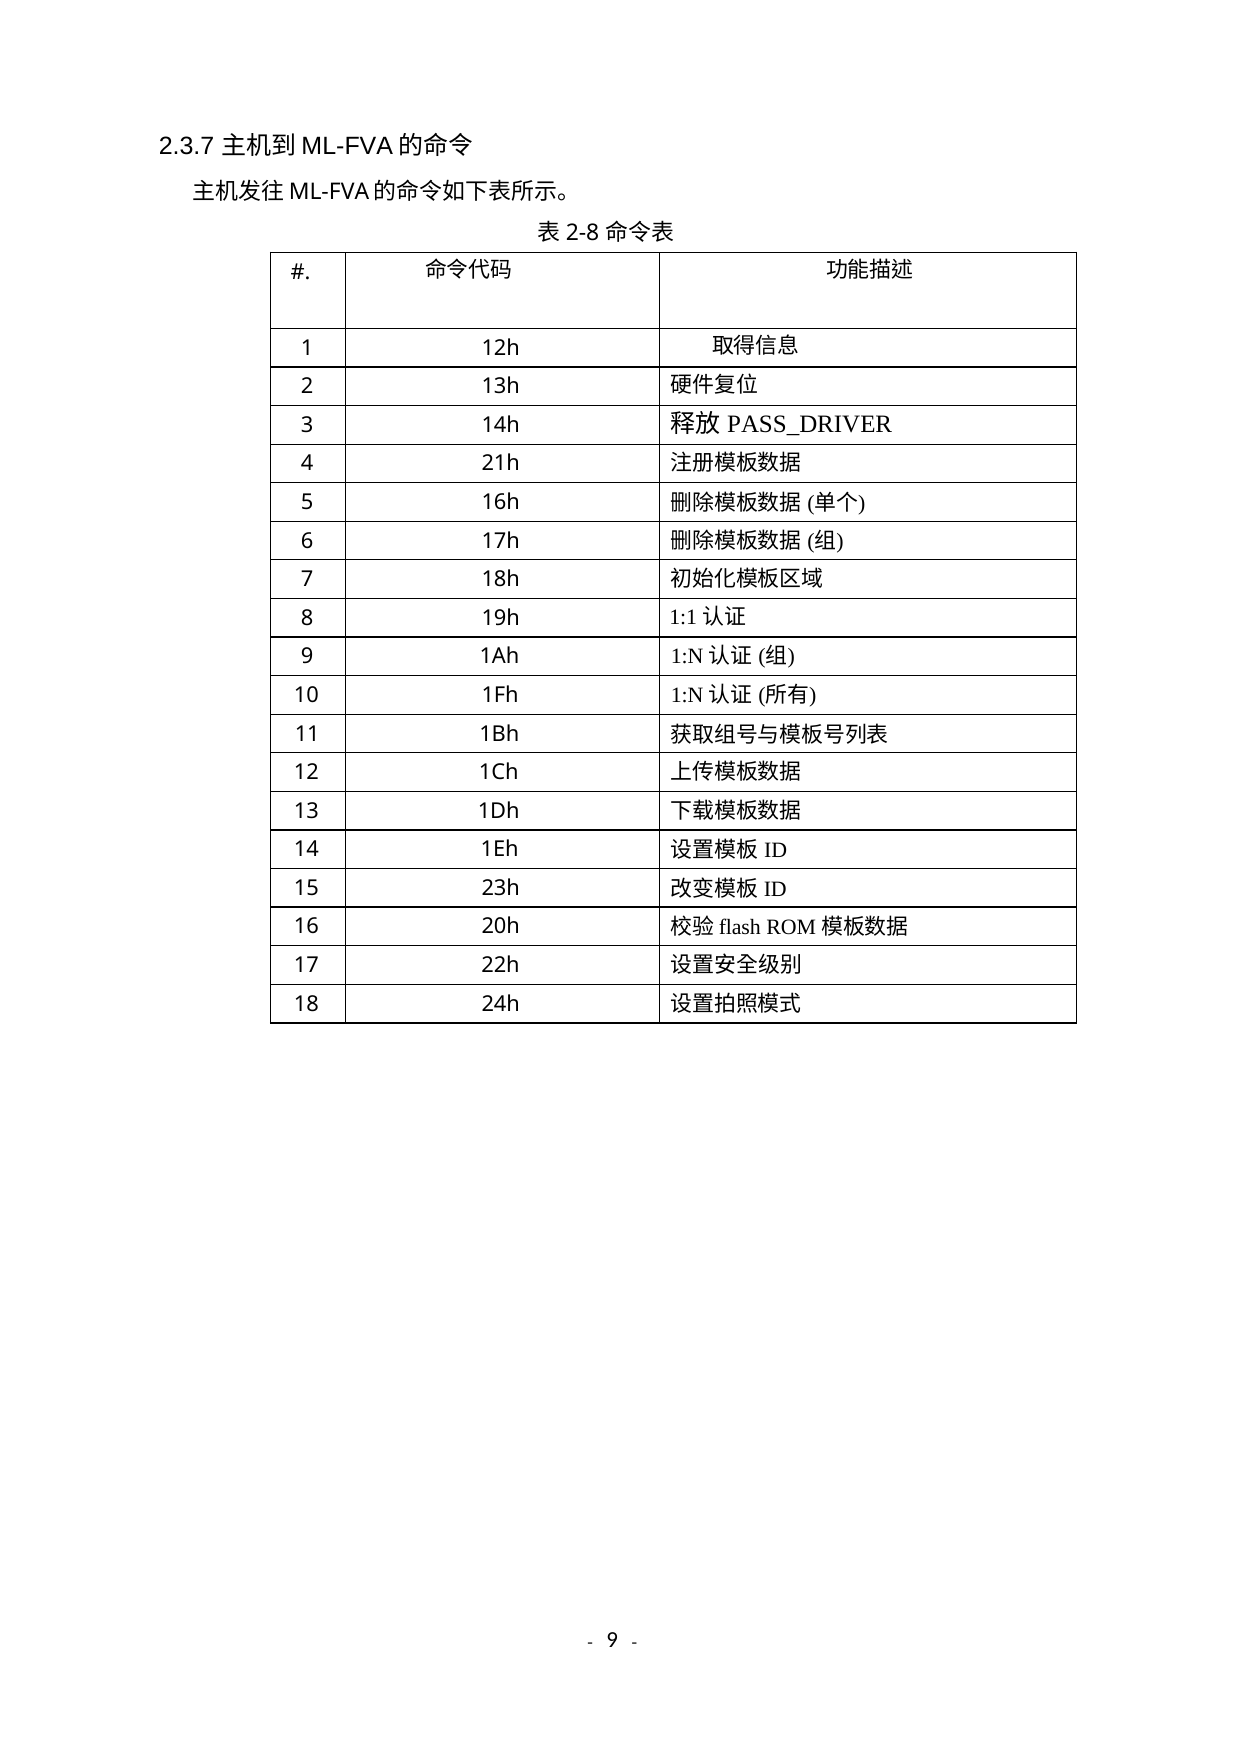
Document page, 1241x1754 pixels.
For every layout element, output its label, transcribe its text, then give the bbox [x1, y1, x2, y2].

text 表 2-8 命令表 [148, 214, 967, 247]
text 主机发往ML-FVA的命令如下表所示。 [148, 172, 967, 206]
subtitle 2.3.7 主机到ML-FVA的命令 [158, 131, 1088, 160]
